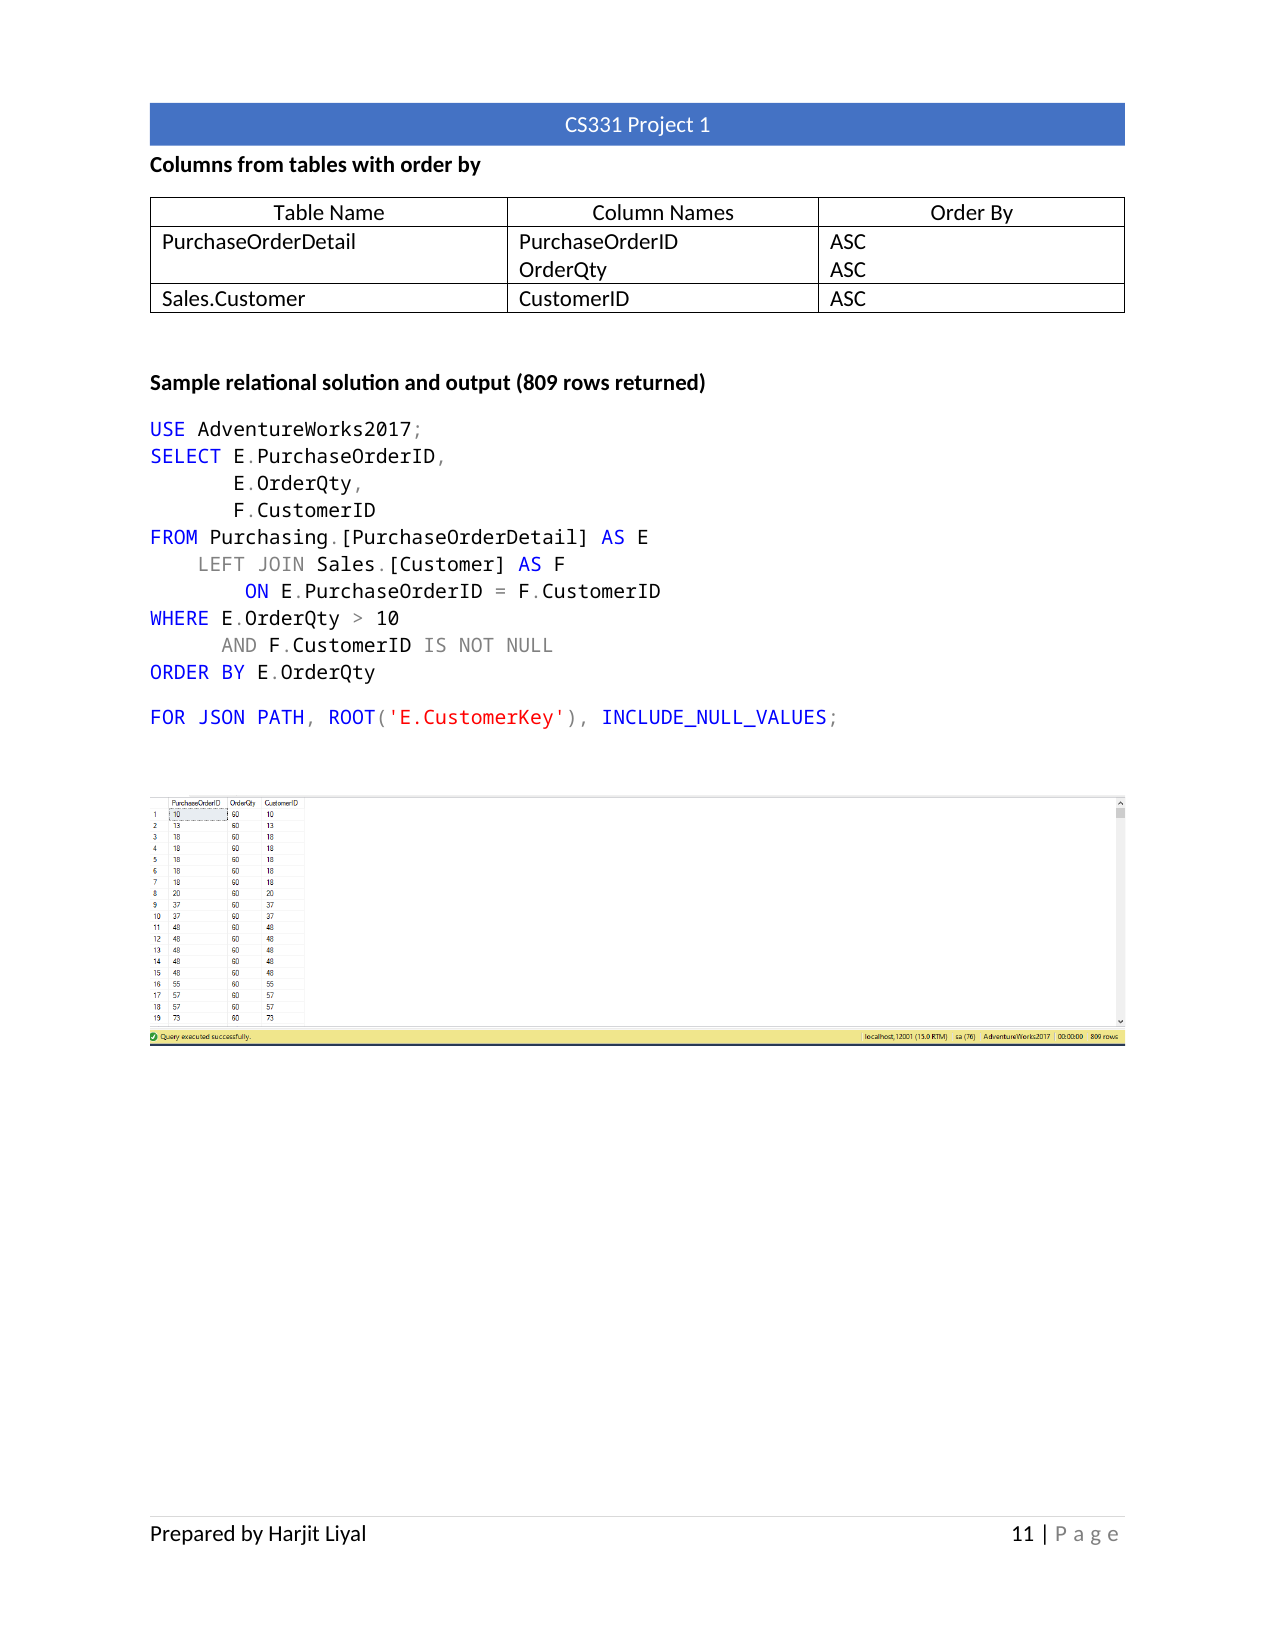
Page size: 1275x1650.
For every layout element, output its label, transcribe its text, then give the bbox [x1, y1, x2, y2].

text SELECT E.PurchaseOrderID, [150, 442, 1125, 469]
table_header Order By [819, 198, 1124, 226]
text WHERE E.OrderQty > 10 [150, 604, 1125, 631]
text ON E.PurchaseOrderID = F.CustomerID [150, 577, 1125, 604]
text F.CustomerID [150, 496, 1125, 523]
table_cell PurchaseOrderDetail [151, 227, 507, 283]
text LEFT JOIN Sales.[Customer] AS F [150, 550, 1125, 577]
table_header Table Name [151, 198, 507, 226]
picture [150, 795, 1125, 1046]
table_cell ASC ASC [819, 227, 1124, 283]
text USE AdventureWorks2017; [150, 415, 1125, 442]
table_cell ASC [819, 284, 1124, 312]
text Sample relational solution and output (809 rows returned) [150, 368, 1125, 396]
table_cell Sales.Customer [151, 284, 507, 312]
table_cell CustomerID [508, 284, 818, 312]
text AND F.CustomerID IS NOT NULL [150, 631, 1125, 658]
text ORDER BY E.OrderQty [150, 658, 1125, 685]
text E.OrderQty, [150, 469, 1125, 496]
text Columns from tables with order by [150, 150, 1125, 178]
text FOR JSON PATH, ROOT('E.CustomerKey'), INCLUDE_NULL_VALUES; [150, 704, 1125, 731]
text FROM Purchasing.[PurchaseOrderDetail] AS E [150, 523, 1125, 550]
table_header Column Names [508, 198, 818, 226]
table_cell PurchaseOrderID OrderQty [508, 227, 818, 283]
